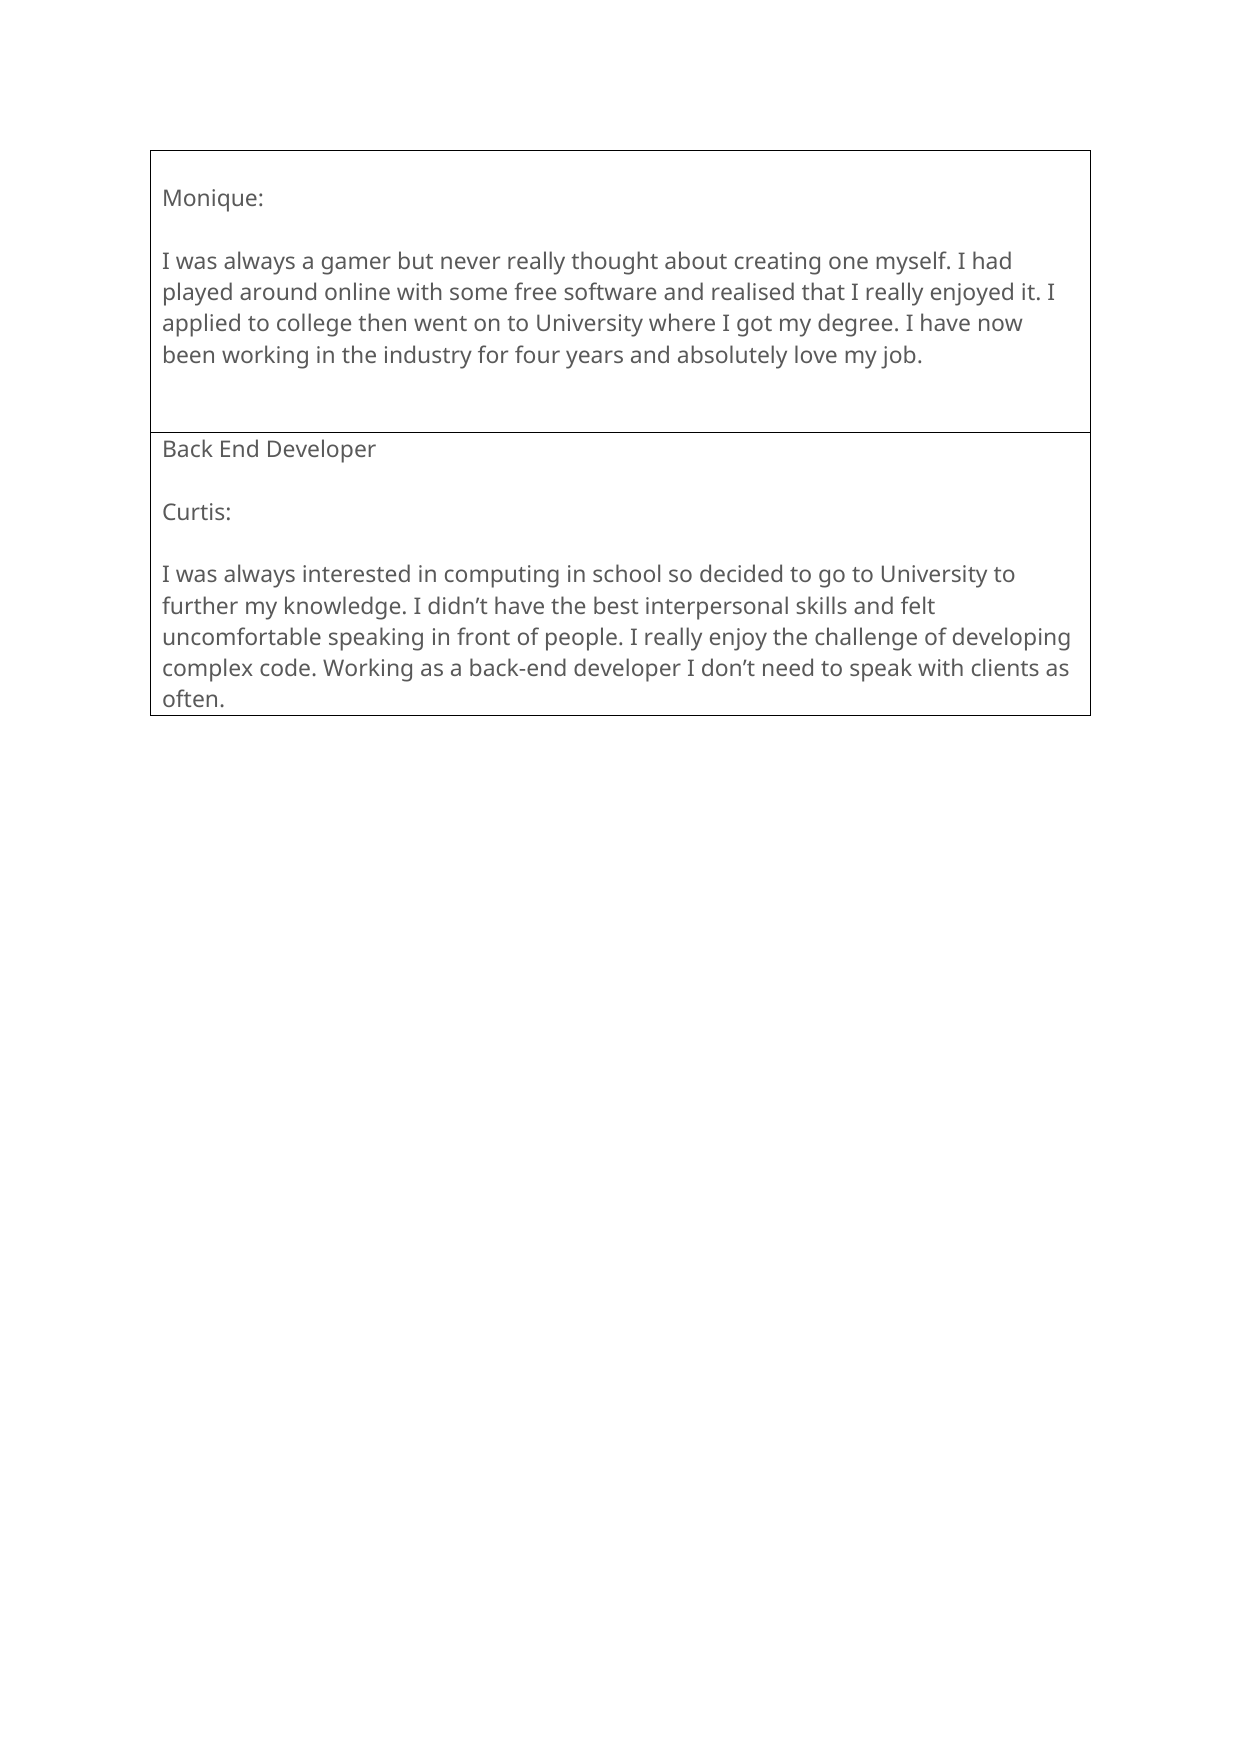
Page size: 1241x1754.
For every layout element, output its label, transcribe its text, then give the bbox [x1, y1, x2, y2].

table_cell Back End Developer Curtis: I was always interested in computing in school so decided to go to University to further my knowledge. I didn’t have the best interpersonal skills and felt uncomfortable speaking in front of people. I really enjoy the challenge of developing complex code. Working as a back-end developer I don’t need to speak with clients as often. [151, 433, 1090, 714]
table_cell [151, 151, 1090, 432]
